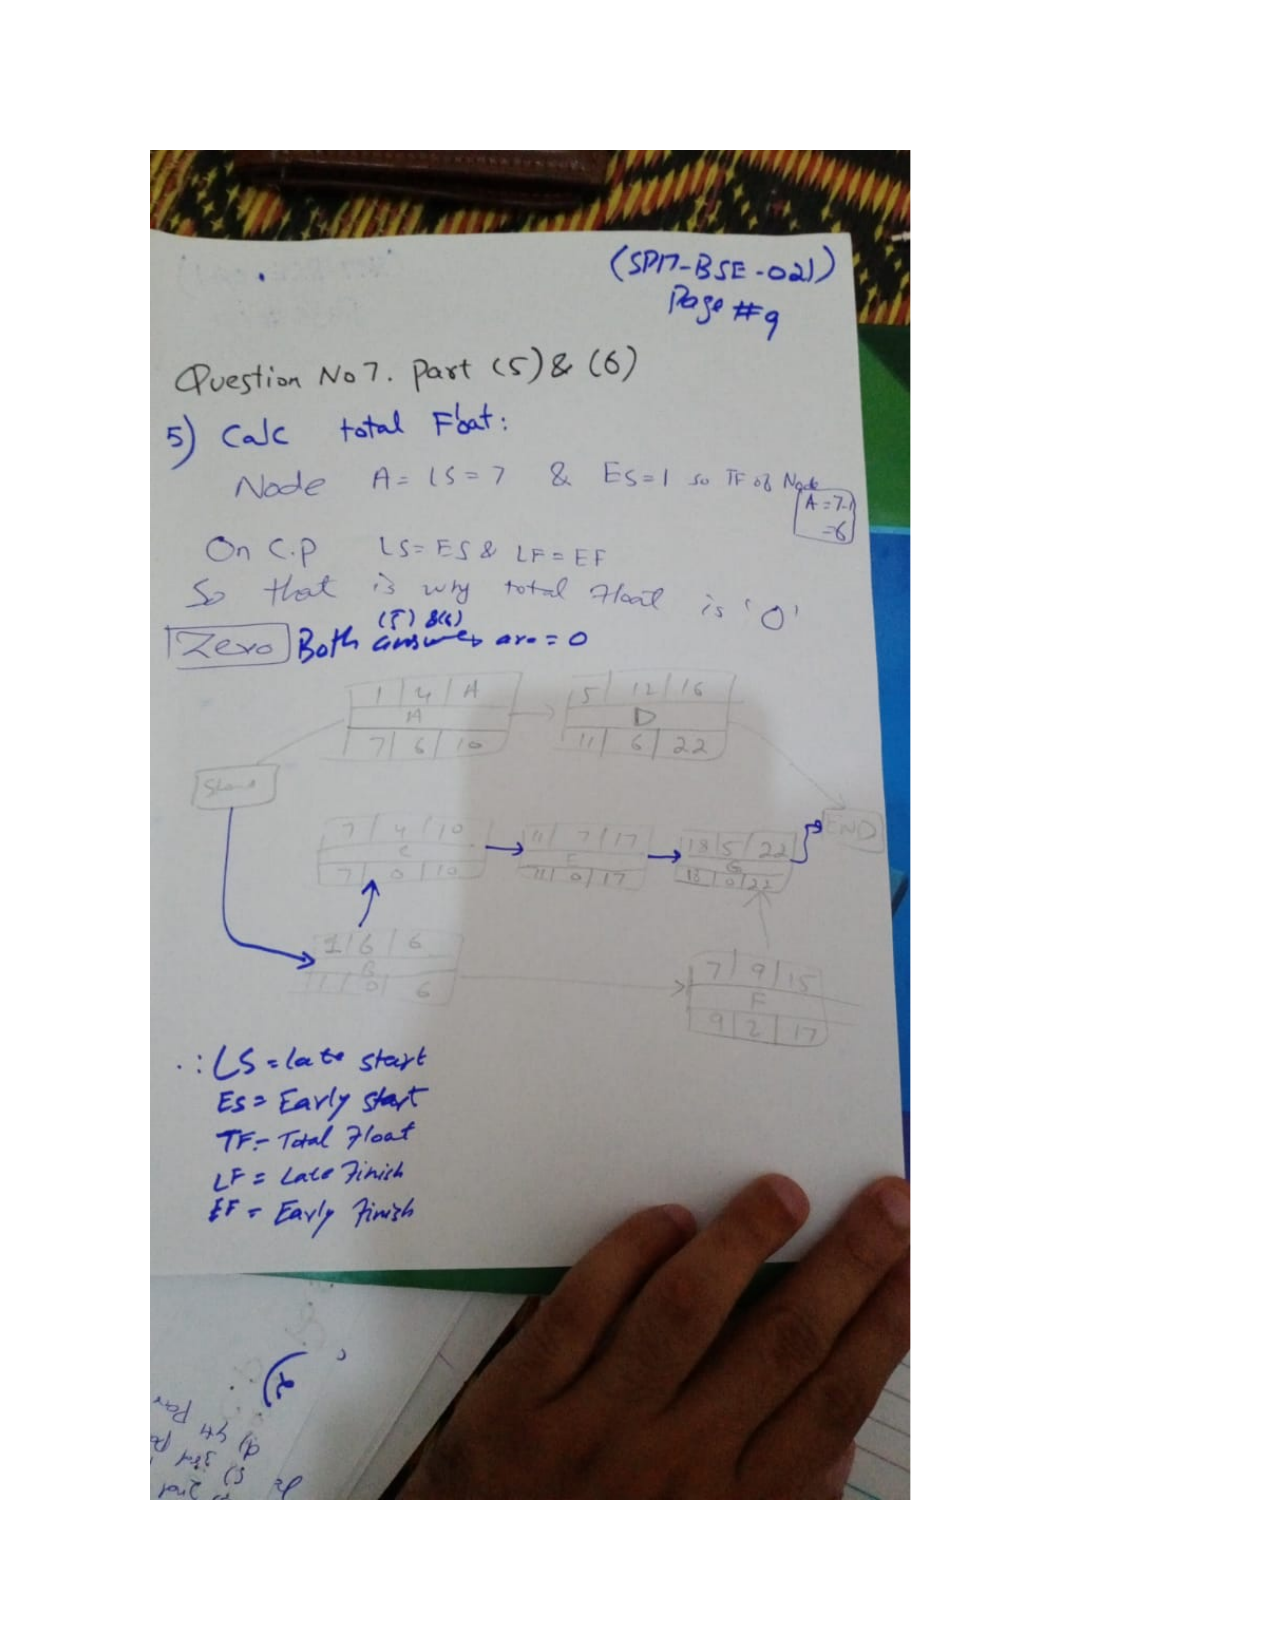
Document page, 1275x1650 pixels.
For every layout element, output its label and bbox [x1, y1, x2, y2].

picture [150, 150, 911, 1500]
